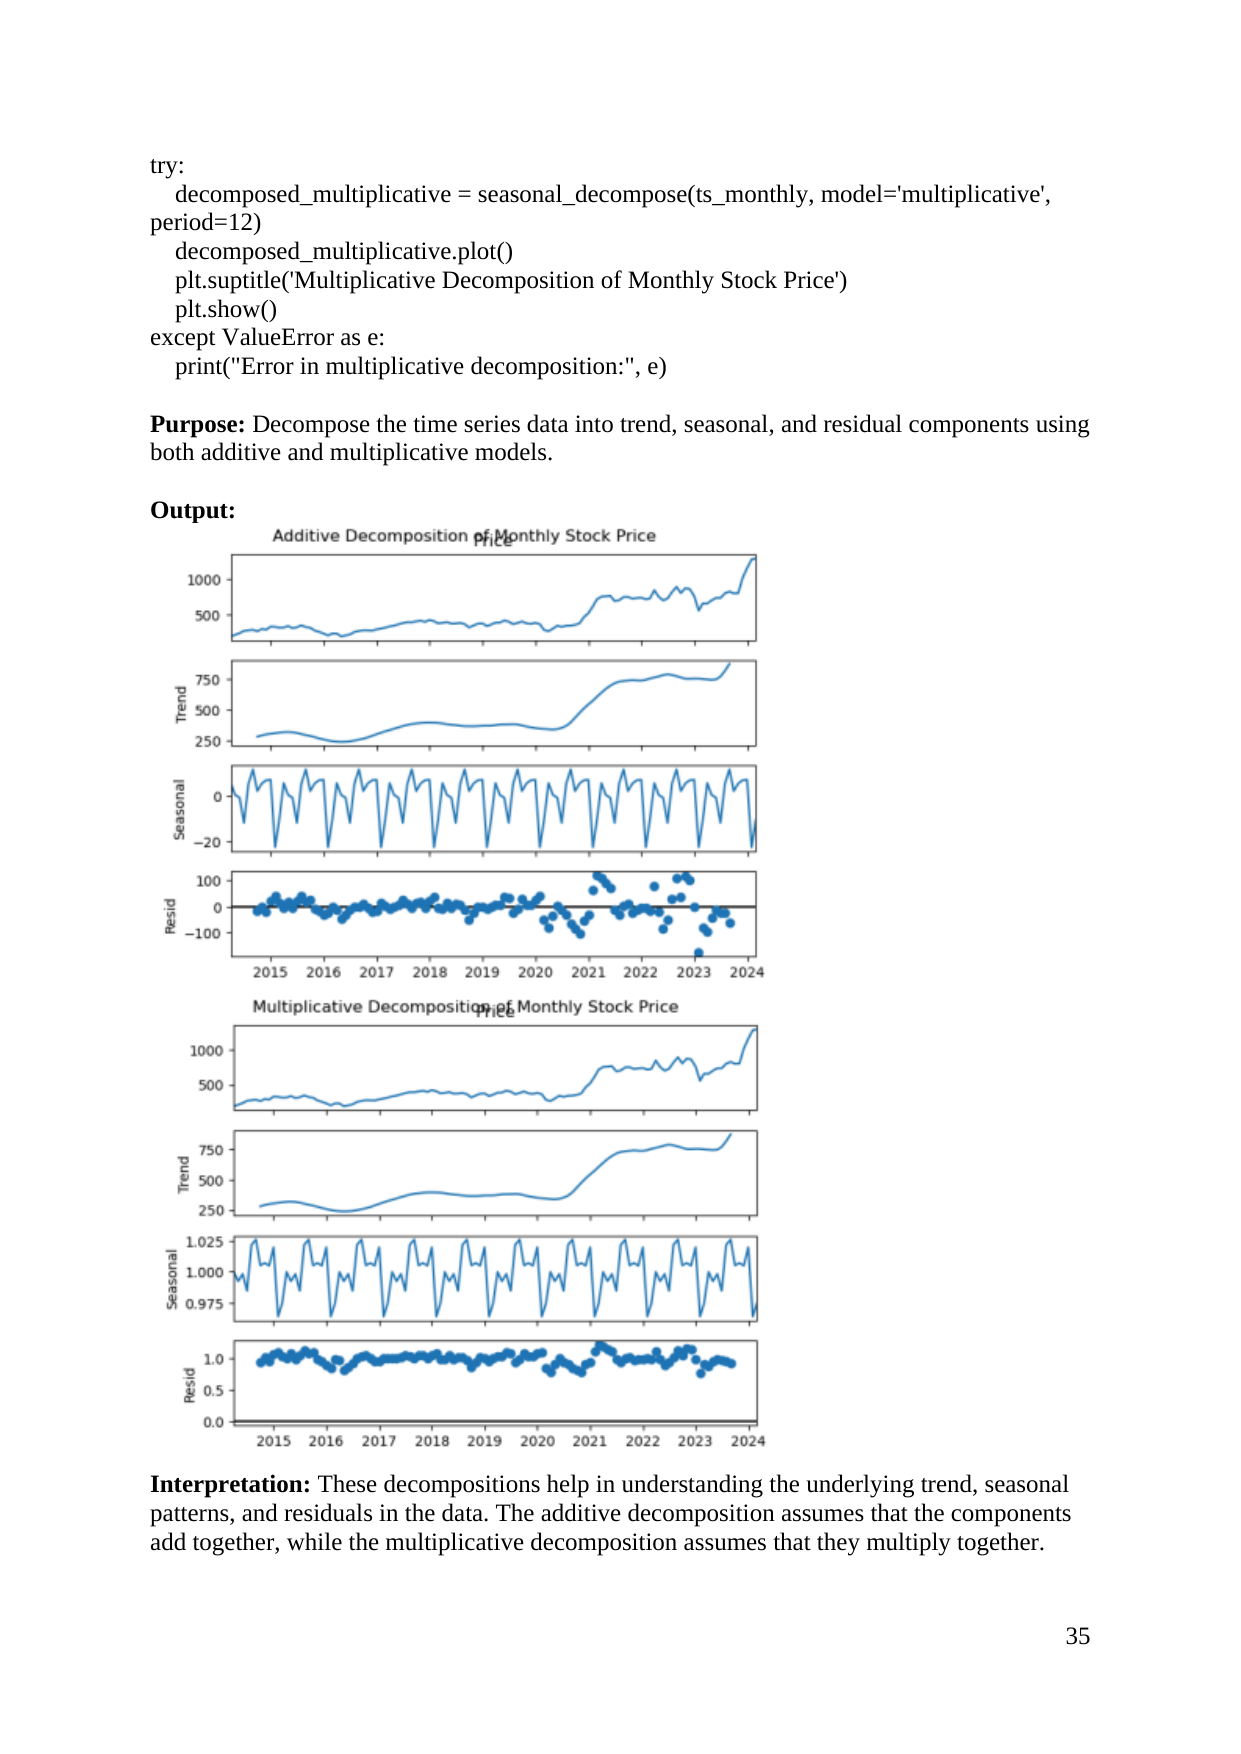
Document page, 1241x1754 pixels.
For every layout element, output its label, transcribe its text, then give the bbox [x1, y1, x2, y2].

text Interpretation: These decompositions help in understanding the underlying trend, seasonal patterns, and residuals in the data. The additive decomposition assumes that the components add together, while the multiplicative decomposition assumes that they multiply together. [150, 1469, 1090, 1555]
text plt.suptitle('Multiplicative Decomposition of Monthly Stock Price') [150, 265, 1090, 294]
picture [150, 523, 813, 1470]
text plt.show() [150, 294, 1090, 322]
text Purpose: Decompose the time series data into trend, seasonal, and residual components using both additive and multiplicative models. [150, 409, 1090, 466]
text decomposed_multiplicative.plot() [150, 236, 1090, 265]
text print("Error in multiplicative decomposition:", e) [150, 351, 1090, 380]
text Output: [150, 495, 1090, 524]
text except ValueError as e: [150, 322, 1090, 351]
text try: [150, 150, 1090, 179]
text decomposed_multiplicative = seasonal_decompose(ts_monthly, model='multiplicative', period=12) [150, 179, 1090, 236]
